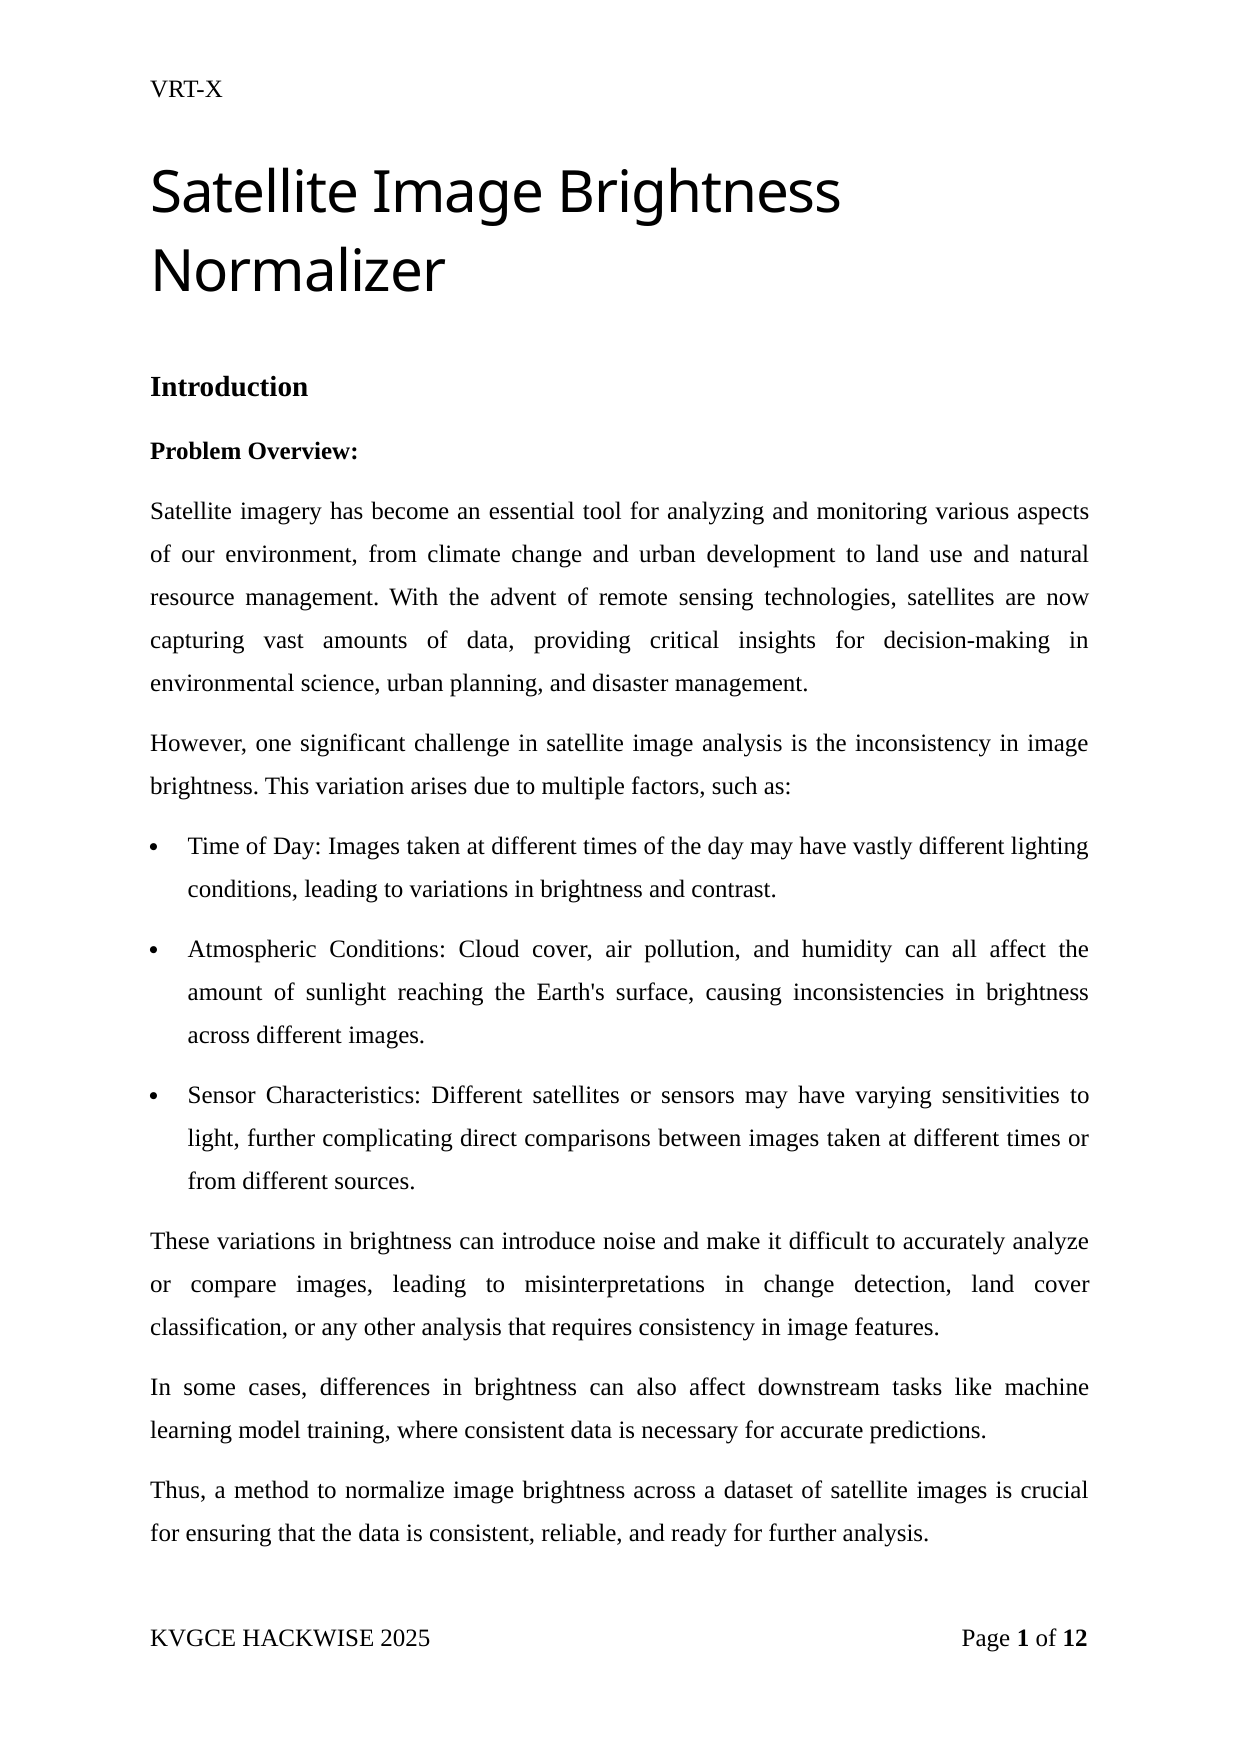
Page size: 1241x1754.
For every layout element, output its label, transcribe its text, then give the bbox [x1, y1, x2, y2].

list Atmospheric Conditions: Cloud cover, air pollution, and humidity can all affect the amount of sunlight reaching the Earth's surface, causing inconsistencies in brightness across different images. [150, 934, 1090, 1049]
text In some cases, differences in brightness can also affect downstream tasks like machine learning model training, where consistent data is necessary for accurate predictions. [150, 1372, 1090, 1444]
text However, one significant challenge in satellite image analysis is the inconsistency in image brightness. This variation arises due to multiple factors, such as: [150, 728, 1090, 800]
text Satellite imagery has become an essential tool for analyzing and monitoring various aspects of our environment, from climate change and urban development to land use and natural resource management. With the advent of remote sensing technologies, satellites are now capturing vast amounts of data, providing critical insights for decision-making in environmental science, urban planning, and disaster management. [150, 496, 1090, 697]
text Thus, a method to normalize image brightness across a dataset of satellite images is crucial for ensuring that the data is consistent, reliable, and ready for further analysis. [150, 1475, 1090, 1547]
text Introduction [150, 369, 1090, 402]
list Time of Day: Images taken at different times of the day may have vastly different lighting conditions, leading to variations in brightness and contrast. [150, 831, 1090, 903]
title Satellite Image Brightness Normalizer [150, 150, 1090, 309]
text Problem Overview: [150, 436, 1090, 465]
text These variations in brightness can introduce noise and make it difficult to accurately analyze or compare images, leading to misinterpretations in change detection, land cover classification, or any other analysis that requires consistency in image features. [150, 1226, 1090, 1341]
list Sensor Characteristics: Different satellites or sensors may have varying sensitivities to light, further complicating direct comparisons between images taken at different times or from different sources. [150, 1080, 1090, 1195]
